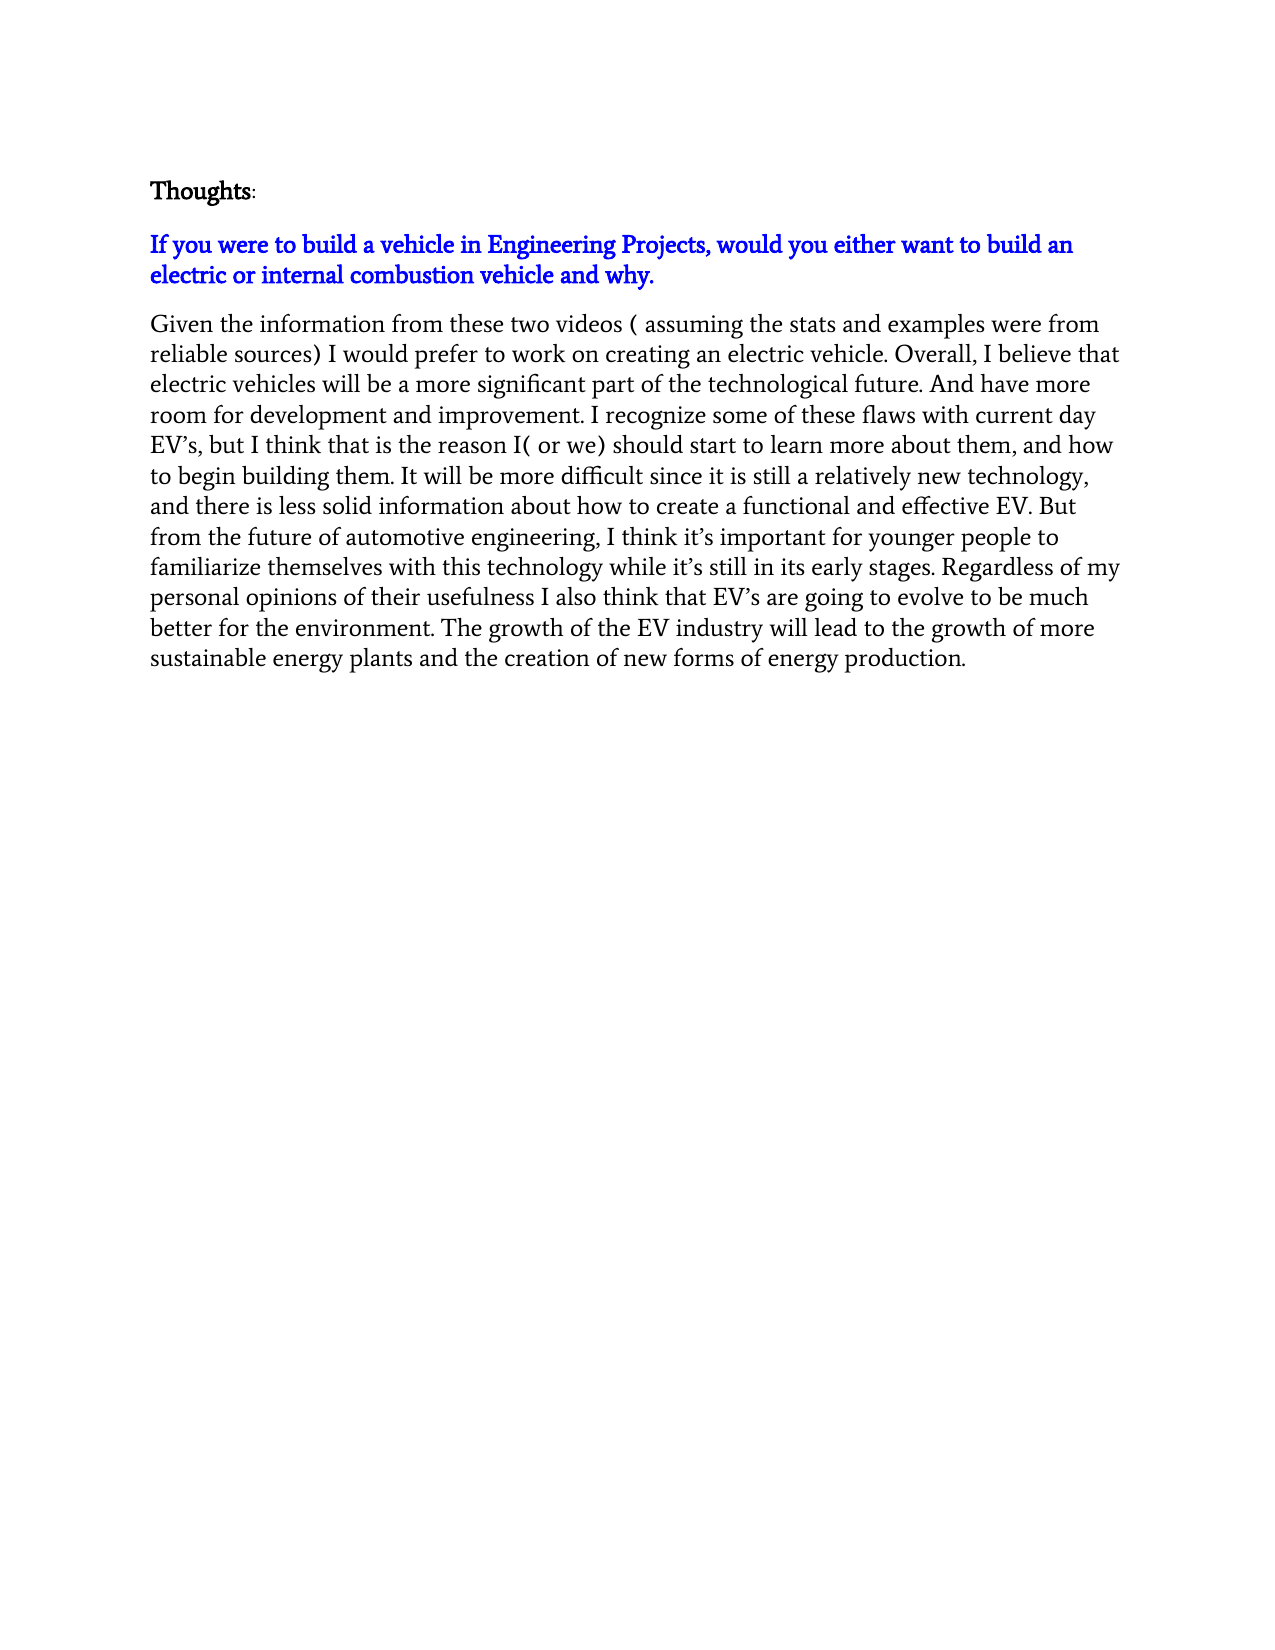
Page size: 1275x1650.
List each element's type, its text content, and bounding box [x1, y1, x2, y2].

text If you were to build a vehicle in Engineering Projects, would you either want to build an electric or internal combustion vehicle and why. [150, 229, 1125, 289]
text Thoughts: [150, 175, 1125, 205]
text Given the information from these two videos ( assuming the stats and examples were from reliable sources) I would prefer to work on creating an electric vehicle. Overall, I believe that electric vehicles will be a more significant part of the technological future. And have more room for development and improvement. I recognize some of these flaws with current day EV’s, but I think that is the reason I( or we) should start to learn more about them, and how to begin building them. It will be more difficult since it is still a relatively new technology, and there is less solid information about how to create a functional and effective EV. But from the future of automotive engineering, I think it’s important for younger people to familiarize themselves with this technology while it’s still in its early stages. Regardless of my personal opinions of their usefulness I also think that EV’s are going to evolve to be much better for the environment. The growth of the EV industry will lead to the growth of more sustainable energy plants and the creation of new forms of energy production. [150, 308, 1125, 673]
